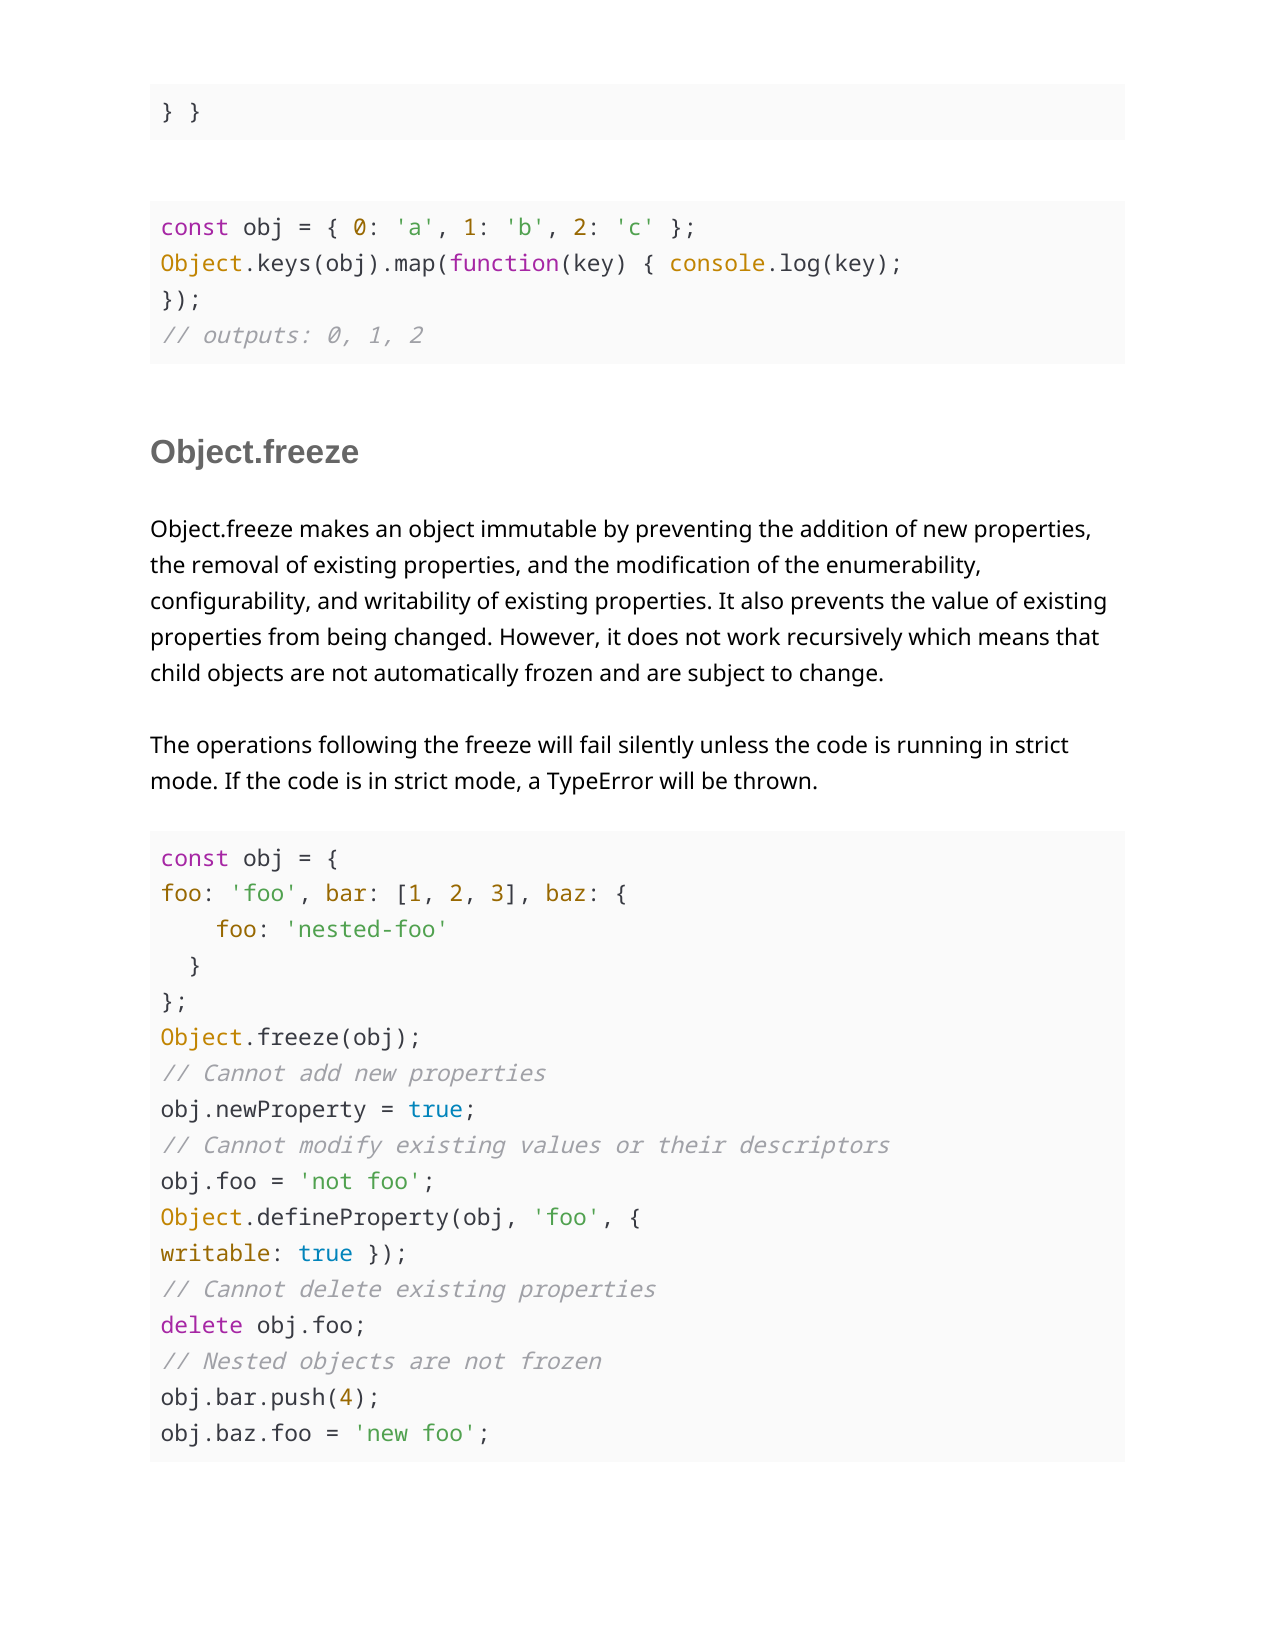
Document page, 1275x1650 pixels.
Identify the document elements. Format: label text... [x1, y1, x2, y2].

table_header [150, 84, 1125, 140]
table_header const obj = { 0: 'a', 1: 'b', 2: 'c' }; Object.keys(obj).map(function(key) { console.log(key); }); // outputs: 0, 1, 2 [150, 201, 1125, 364]
table_header const obj = { foo: 'foo', bar: [1, 2, 3], baz: { foo: 'nested-foo' } }; Object.freeze(obj); // Cannot add new properties obj.newProperty = true; // Cannot modify existing values or their descriptors obj.foo = 'not foo'; Object.defineProperty(obj, 'foo', { writable: true }); // Cannot delete existing properties delete obj.foo; // Nested objects are not frozen obj.bar.push(4); obj.baz.foo = 'new foo'; [150, 831, 1125, 1462]
text Object.freeze makes an object immutable by preventing the addition of new properties, the removal of existing properties, and the modification of the enumerability, configurability, and writability of existing properties. It also prevents the value of existing properties from being changed. However, it does not work recursively which means that child objects are not automatically frozen and are subject to change. [150, 513, 1125, 688]
text The operations following the freeze will fail silently unless the code is running in strict mode. If the code is in strict mode, a TypeError will be thrown. [150, 729, 1125, 796]
subtitle Object.freeze [150, 432, 1125, 471]
